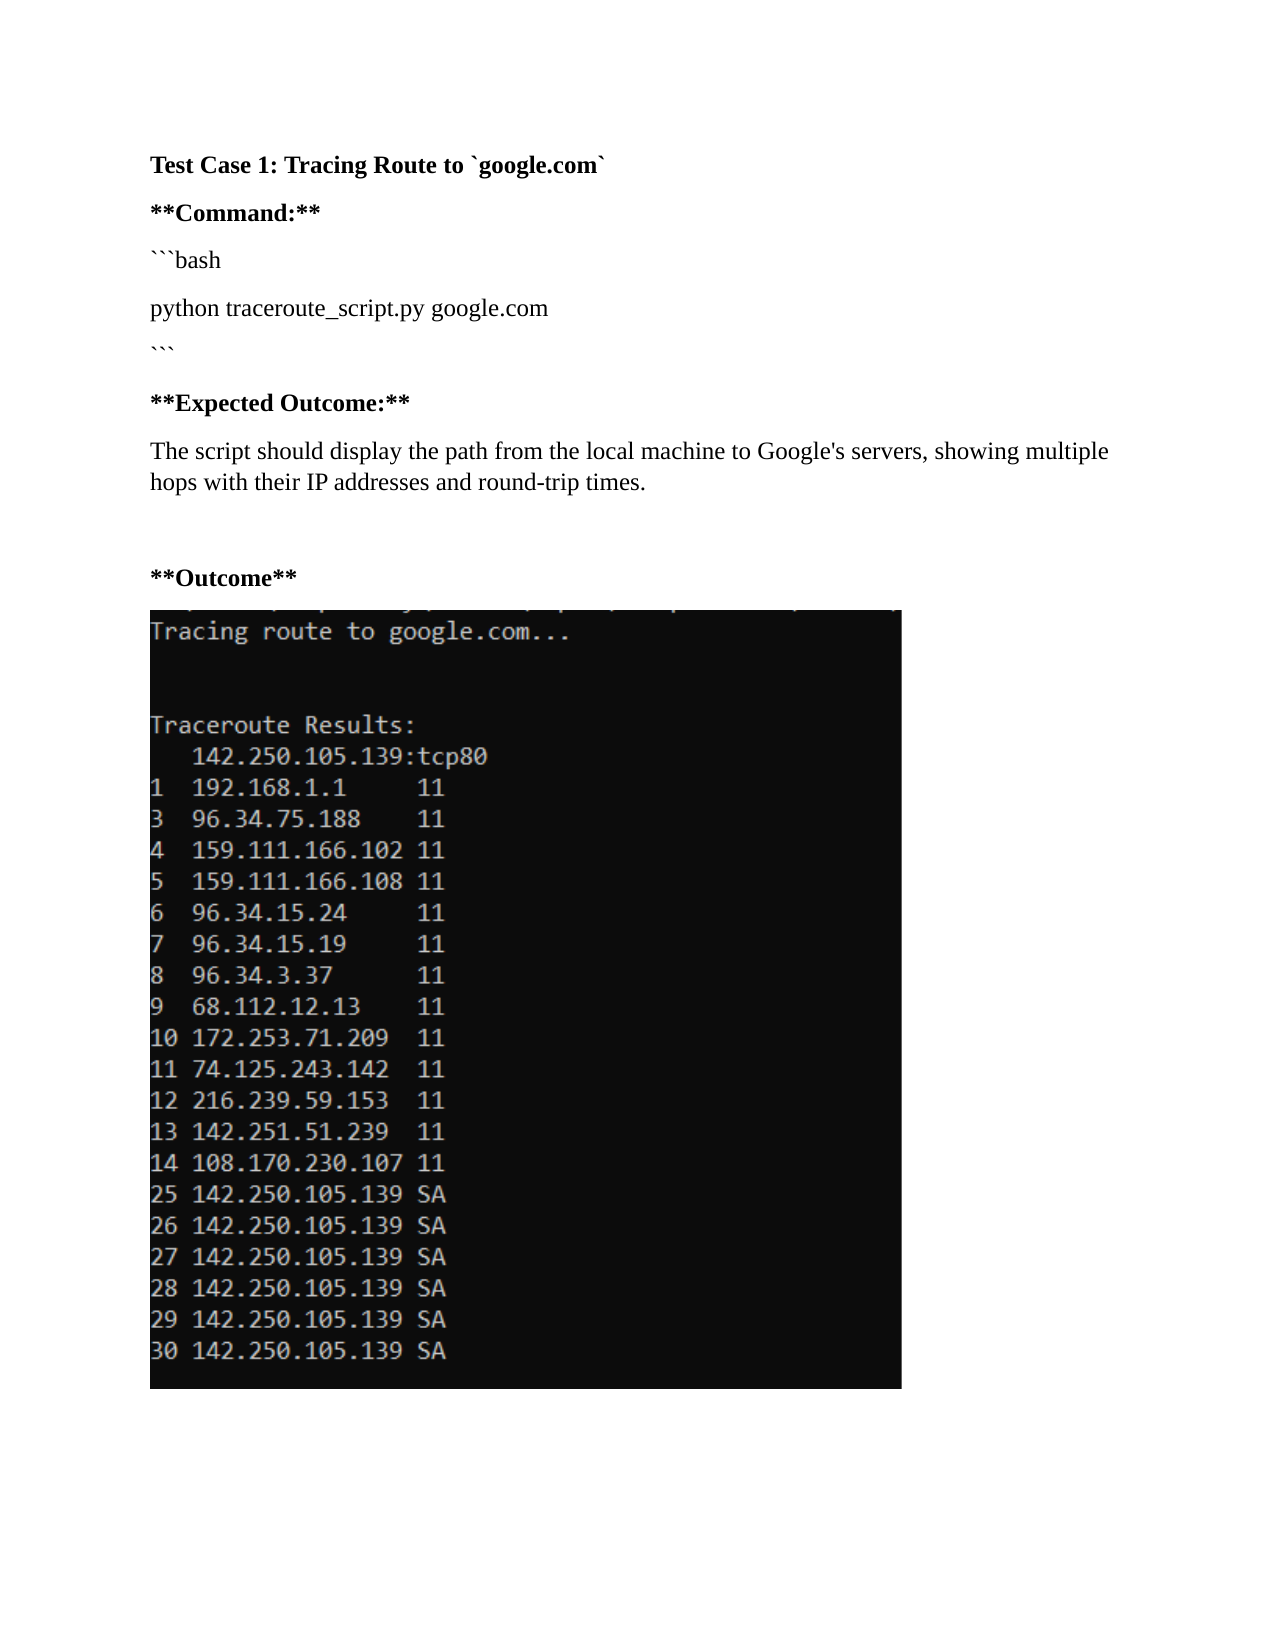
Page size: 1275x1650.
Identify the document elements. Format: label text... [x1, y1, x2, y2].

text Test Case 1: Tracing Route to `google.com` [150, 150, 1125, 179]
text **Expected Outcome:** [150, 388, 1125, 417]
text ```bash [150, 245, 1125, 274]
text **Command:** [150, 198, 1125, 226]
text **Outcome** [150, 563, 1125, 591]
text ``` [150, 341, 1125, 369]
text python traceroute_script.py google.com [150, 293, 1125, 322]
text The script should display the path from the local machine to Google's servers, showing multiple hops with their IP addresses and round-trip times. [150, 436, 1125, 496]
picture [150, 610, 902, 1389]
